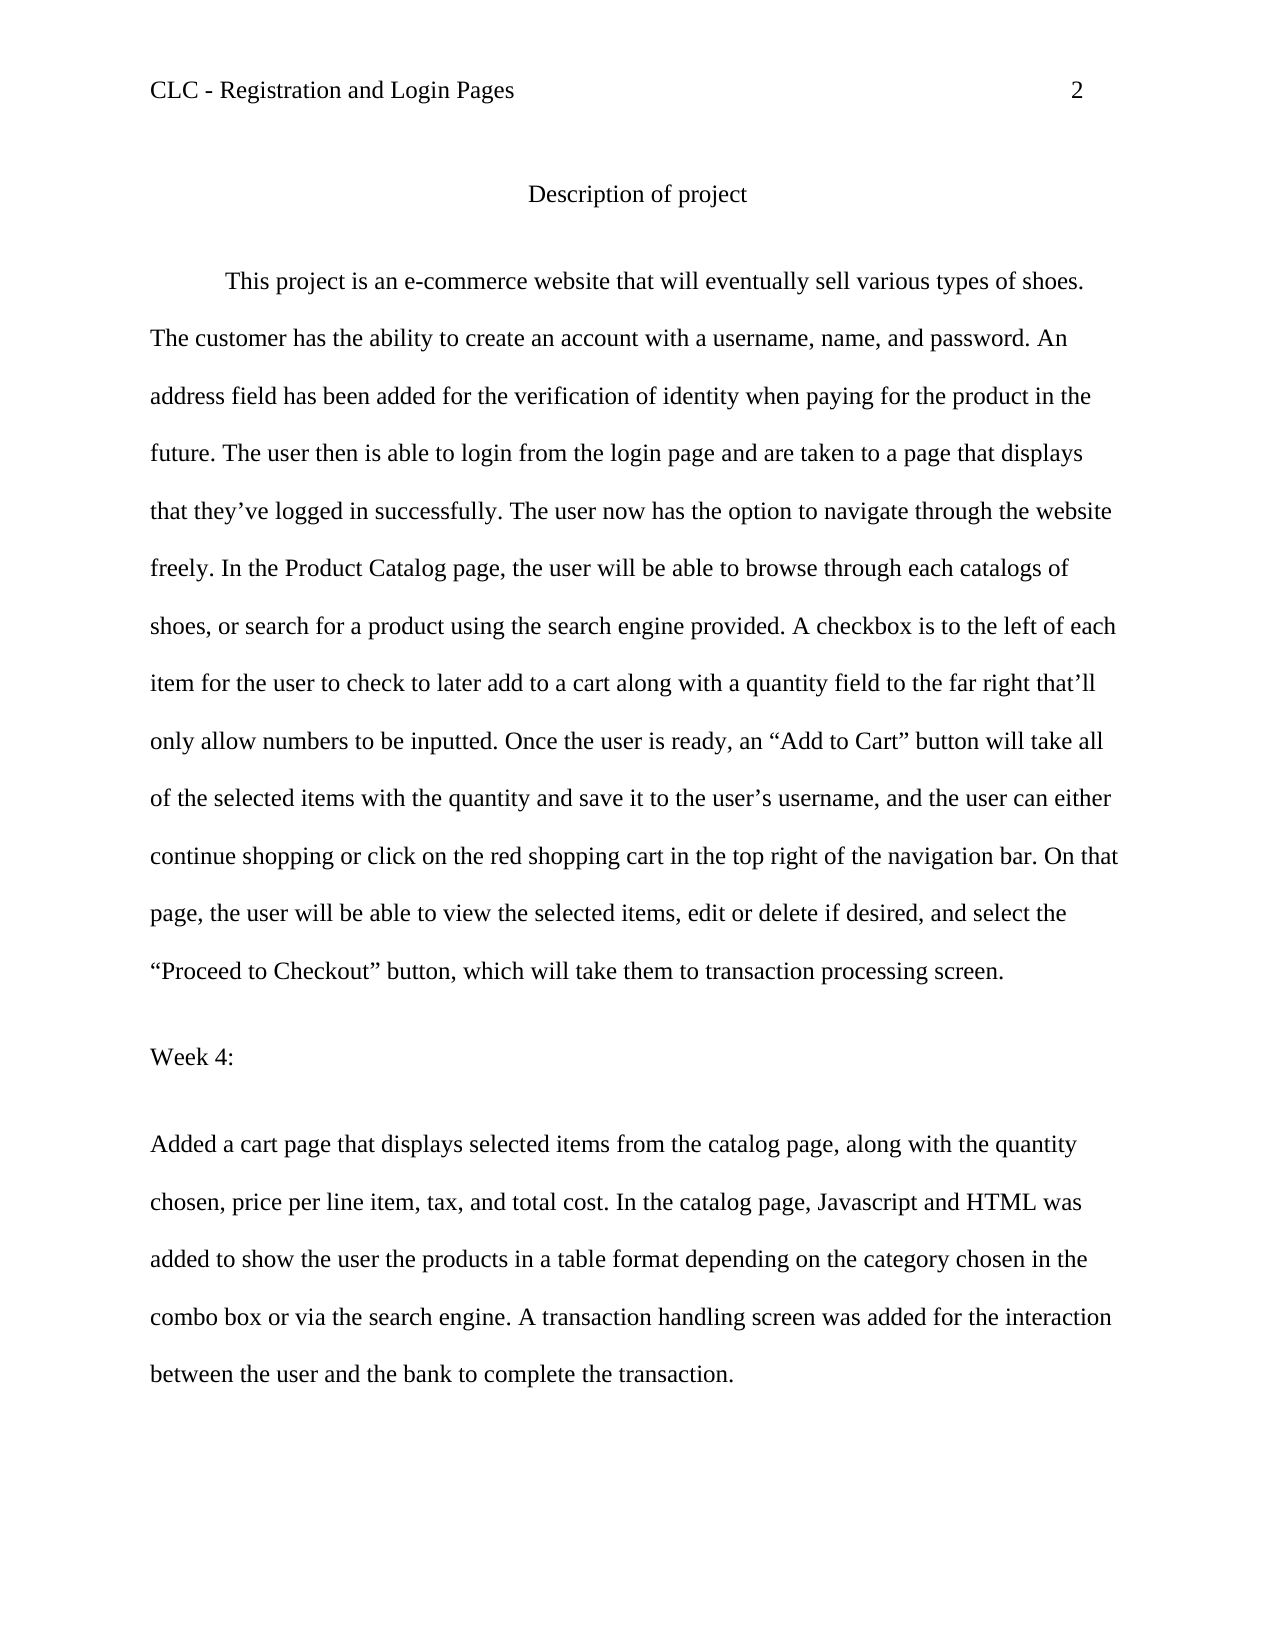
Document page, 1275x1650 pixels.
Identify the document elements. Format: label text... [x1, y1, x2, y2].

text This project is an e-commerce website that will eventually sell various types of shoes. The customer has the ability to create an account with a username, name, and password. An address field has been added for the verification of identity when paying for the product in the future. The user then is able to login from the login page and are taken to a page that displays that they’ve logged in successfully. The user now has the option to navigate through the website freely. In the Product Catalog page, the user will be able to browse through each catalogs of shoes, or search for a product using the search engine provided. A checkbox is to the left of each item for the user to check to later add to a cart along with a quantity field to the far right that’ll only allow numbers to be inputted. Once the user is ready, an “Add to Cart” button will take all of the selected items with the quantity and save it to the user’s username, and the user can either continue shopping or click on the red shopping cart in the top right of the navigation bar. On that page, the user will be able to view the selected items, edit or delete if desired, and select the “Proceed to Checkout” button, which will take them to transaction processing screen. [150, 266, 1125, 984]
text Description of project [150, 179, 1125, 208]
text Week 4: [150, 1042, 1125, 1071]
text Added a cart page that displays selected items from the catalog page, along with the quantity chosen, price per line item, tax, and total cost. In the catalog page, Javascript and HTML was added to show the user the products in a table format depending on the category chosen in the combo box or via the search engine. A transaction handling screen was added for the interaction between the user and the bank to complete the transaction. [150, 1129, 1125, 1388]
